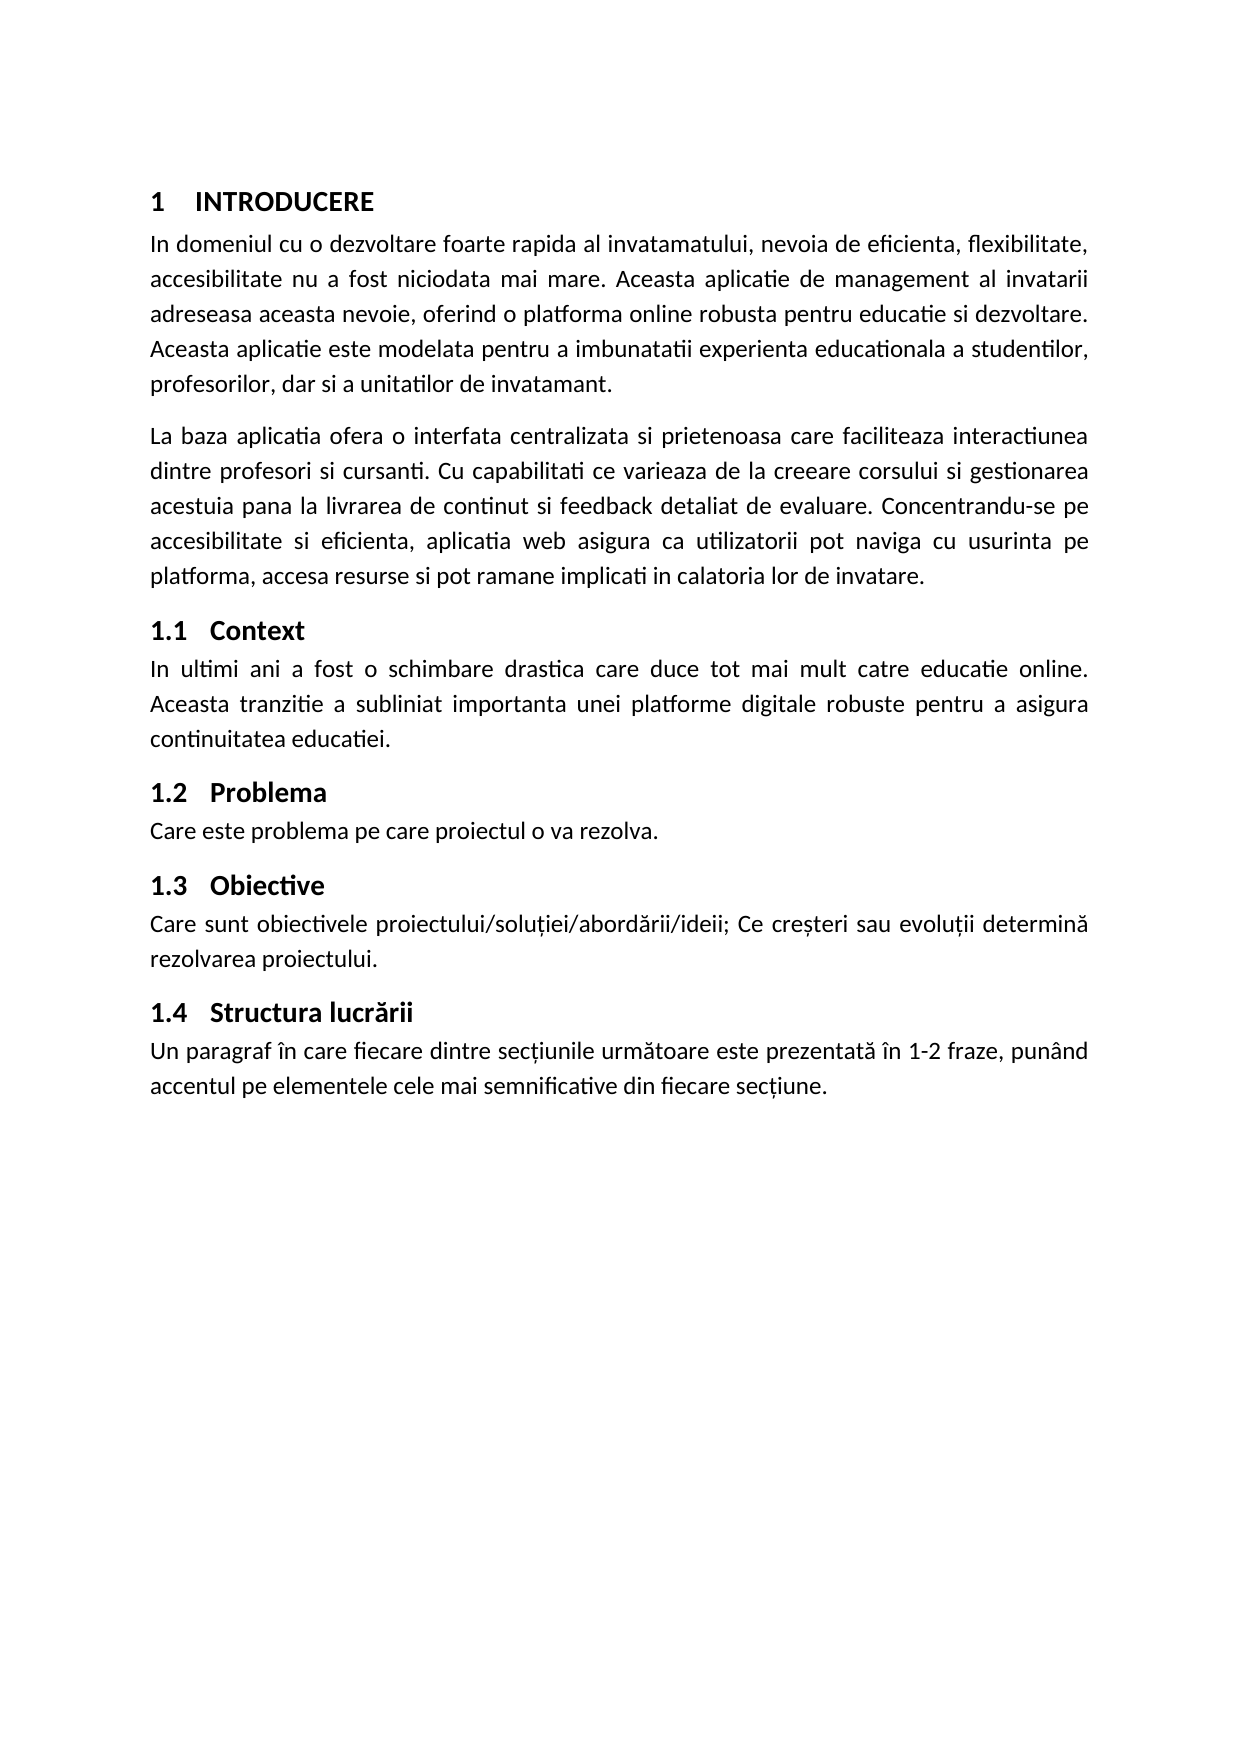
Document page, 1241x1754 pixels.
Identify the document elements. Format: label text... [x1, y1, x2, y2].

subtitle Context [150, 612, 1090, 647]
text Un paragraf în care fiecare dintre secțiunile următoare este prezentată în 1-2 fraze, punând accentul pe elementele cele mai semnificative din fiecare secțiune. [150, 1036, 1090, 1101]
text La baza aplicatia ofera o interfata centralizata si prietenoasa care faciliteaza interactiunea dintre profesori si cursanti. Cu capabilitati ce varieaza de la creeare corsului si gestionarea acestuia pana la livrarea de continut si feedback detaliat de evaluare. Concentrandu-se pe accesibilitate si eficienta, aplicatia web asigura ca utilizatorii pot naviga cu usurinta pe platforma, accesa resurse si pot ramane implicati in calatoria lor de invatare. [150, 420, 1090, 591]
text In ultimi ani a fost o schimbare drastica care duce tot mai mult catre educatie online. Aceasta tranzitie a subliniat importanta unei platforme digitale robuste pentru a asigura continuitatea educatiei. [150, 653, 1090, 753]
subtitle Problema [150, 774, 1090, 810]
subtitle Introducere [150, 183, 1090, 219]
text Care sunt obiectivele proiectului/soluției/abordării/ideii; Ce creșteri sau evoluții determină rezolvarea proiectului. [150, 908, 1090, 973]
subtitle Obiective [150, 867, 1090, 903]
text In domeniul cu o dezvoltare foarte rapida al invatamatului, nevoia de eficienta, flexibilitate, accesibilitate nu a fost niciodata mai mare. Aceasta aplicatie de management al invatarii adreseasa aceasta nevoie, oferind o platforma online robusta pentru educatie si dezvoltare. Aceasta aplicatie este modelata pentru a imbunatatii experienta educationala a studentilor, profesorilor, dar si a unitatilor de invatamant. [150, 228, 1090, 399]
text Care este problema pe care proiectul o va rezolva. [150, 815, 1090, 846]
subtitle Structura lucrării [150, 994, 1090, 1030]
